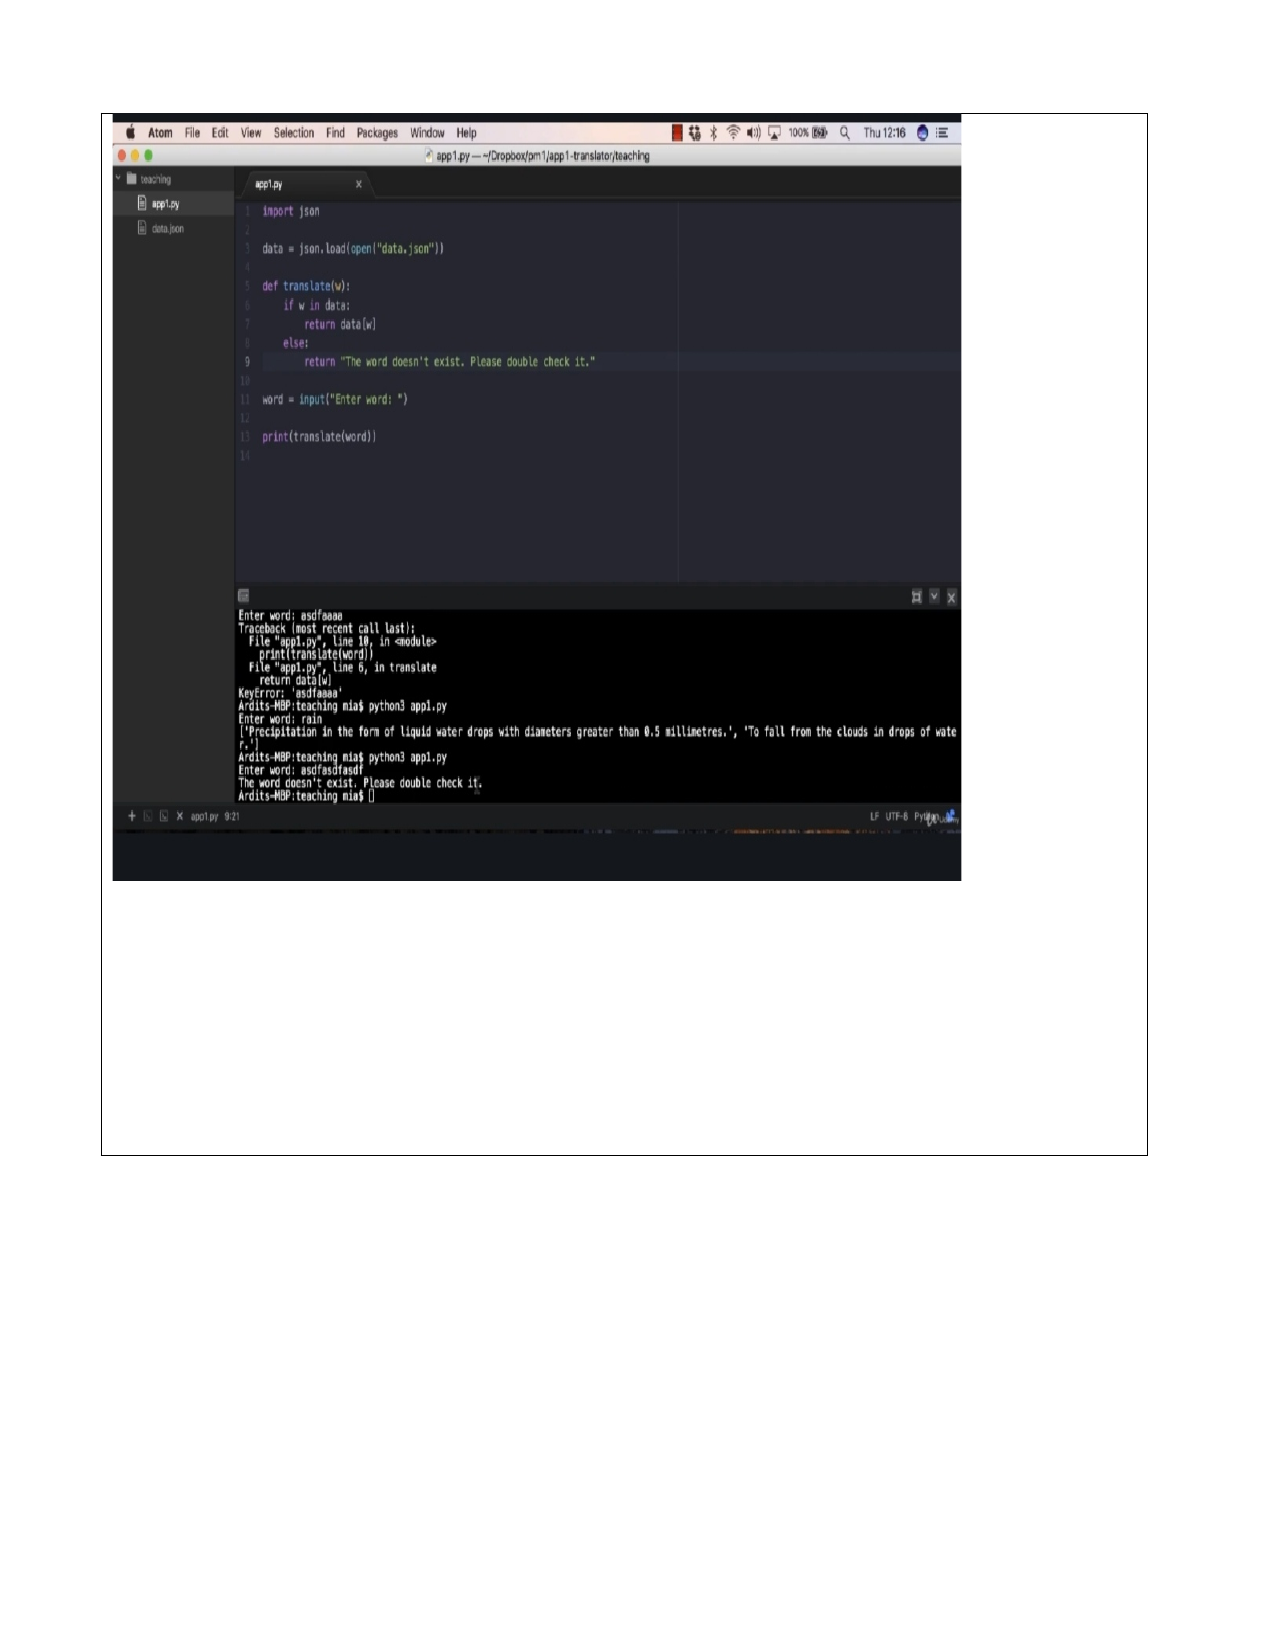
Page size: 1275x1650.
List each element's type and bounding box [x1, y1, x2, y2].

table_cell [102, 114, 1147, 1155]
picture [112, 113, 962, 881]
